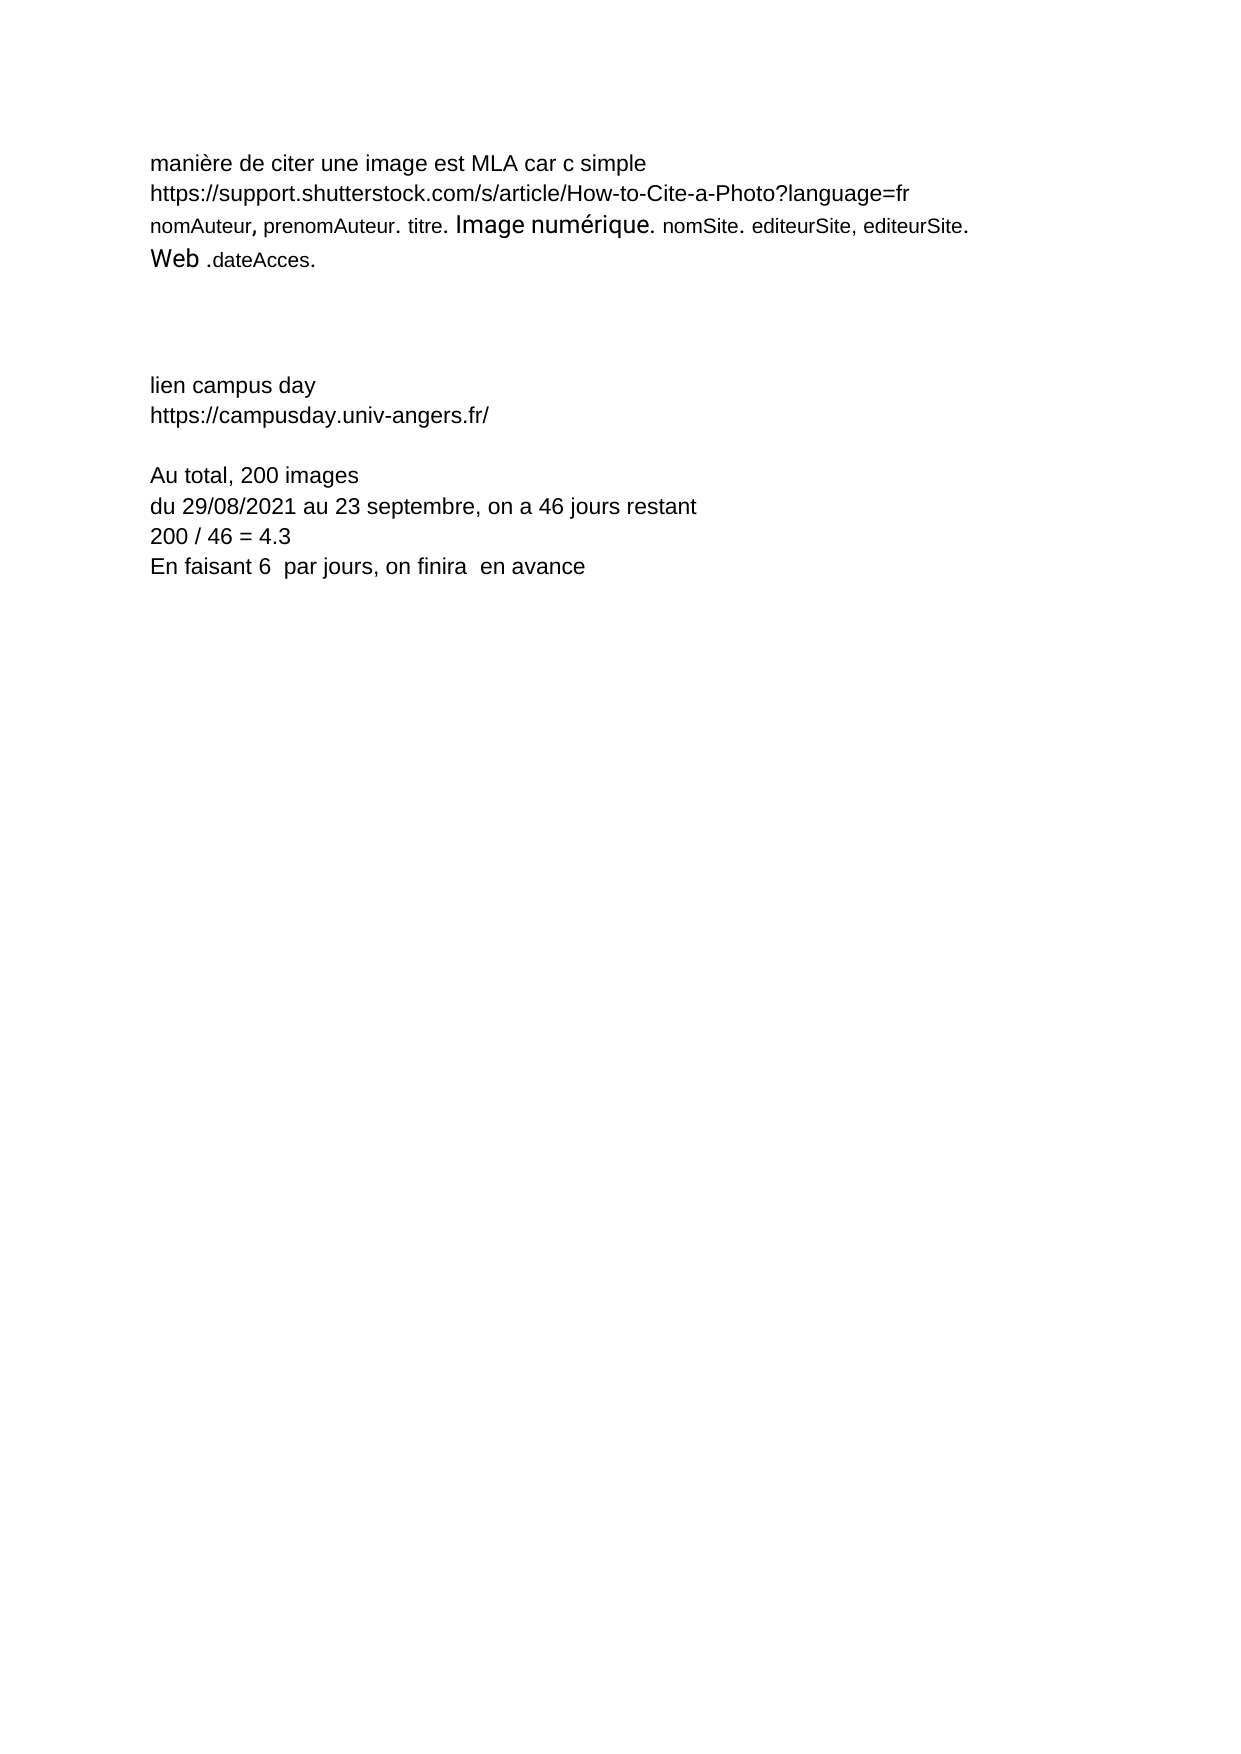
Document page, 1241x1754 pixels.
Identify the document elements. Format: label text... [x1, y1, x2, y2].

text Au total, 200 images [150, 462, 1090, 489]
text 200 / 46 = 4.3 [150, 523, 1090, 549]
text nomAuteur, prenomAuteur. titre. Image numérique. nomSite. editeurSite, editeurSite. Web .dateAcces. [150, 210, 1090, 273]
text du 29/08/2021 au 23 septembre, on a 46 jours restant [150, 493, 1090, 519]
text manière de citer une image est MLA car c simple [150, 150, 1090, 176]
text lien campus day [150, 372, 1090, 398]
text https://campusday.univ-angers.fr/ [150, 402, 1090, 428]
text https://support.shutterstock.com/s/article/How-to-Cite-a-Photo?language=fr [150, 180, 1090, 207]
text En faisant 6 par jours, on finira en avance [150, 553, 1090, 579]
